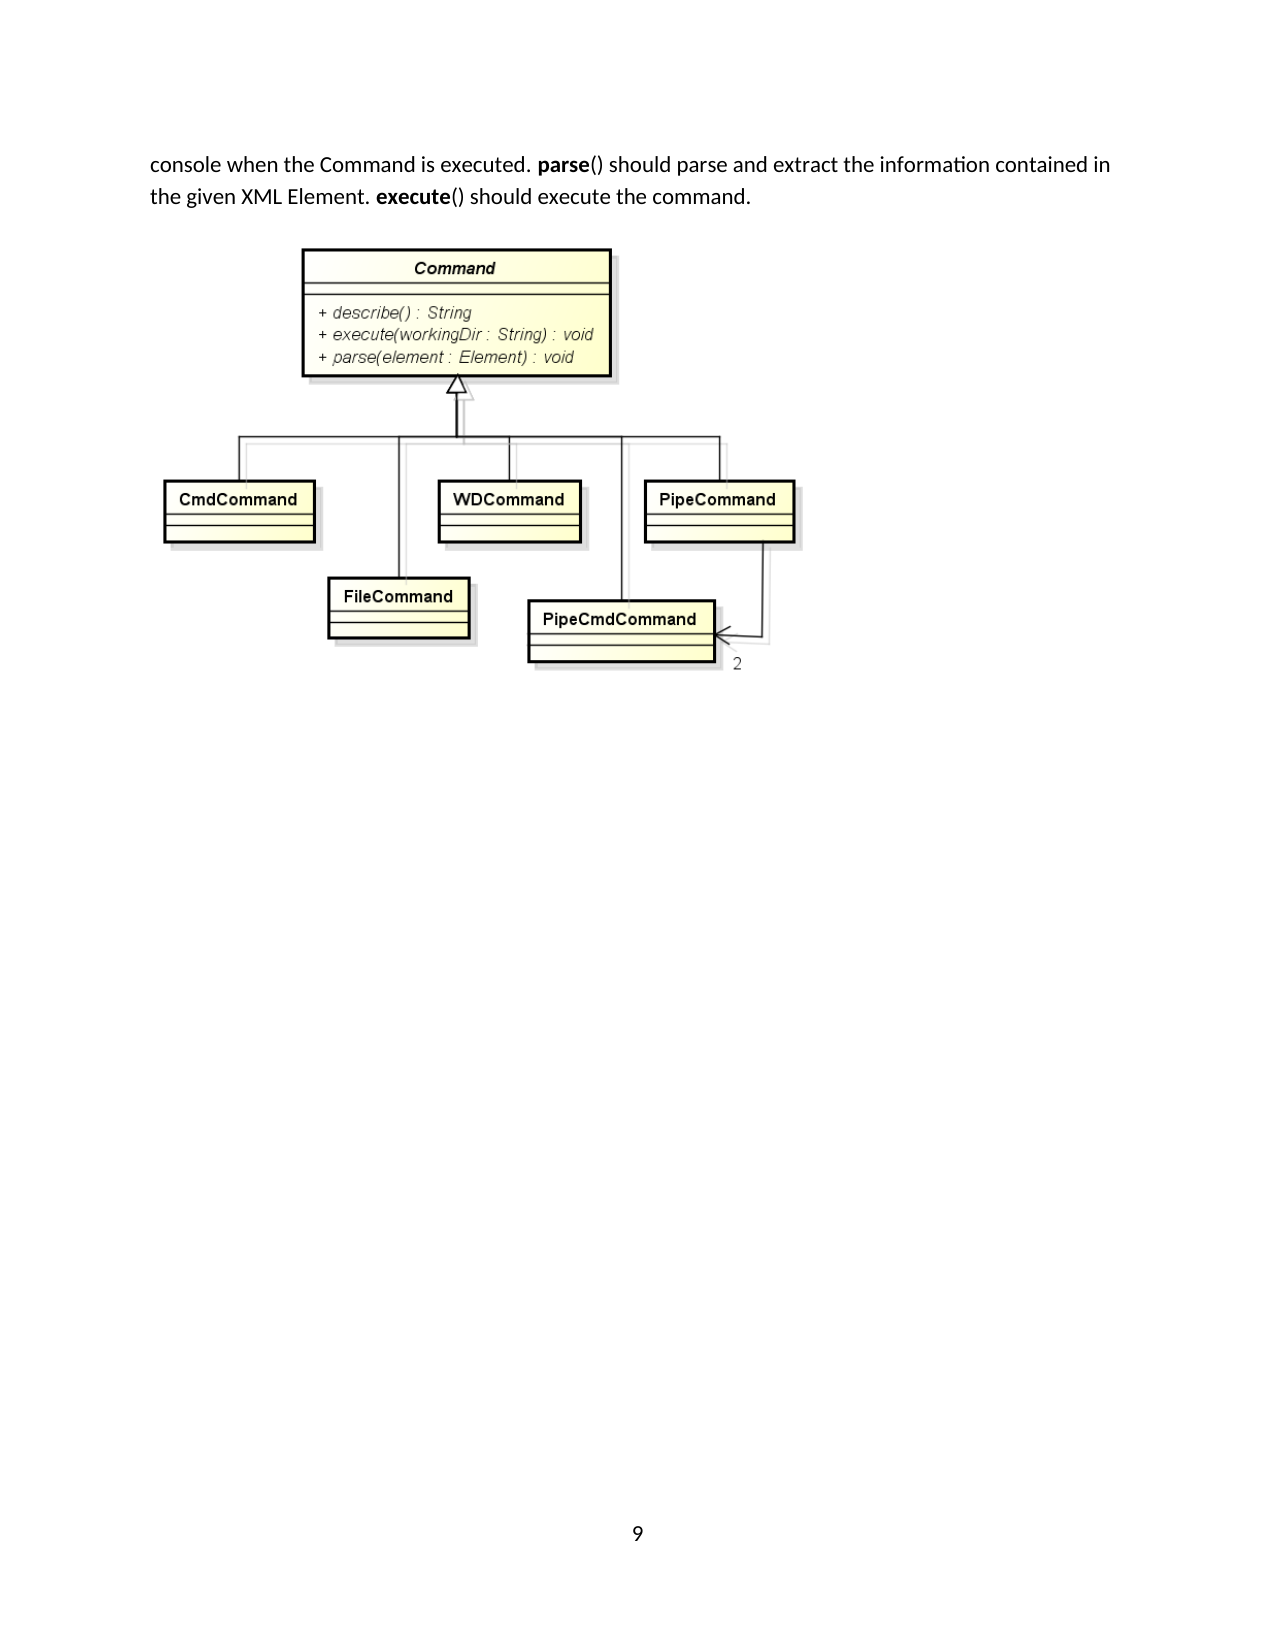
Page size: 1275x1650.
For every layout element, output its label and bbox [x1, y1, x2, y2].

text [150, 150, 1125, 210]
picture [150, 235, 811, 687]
